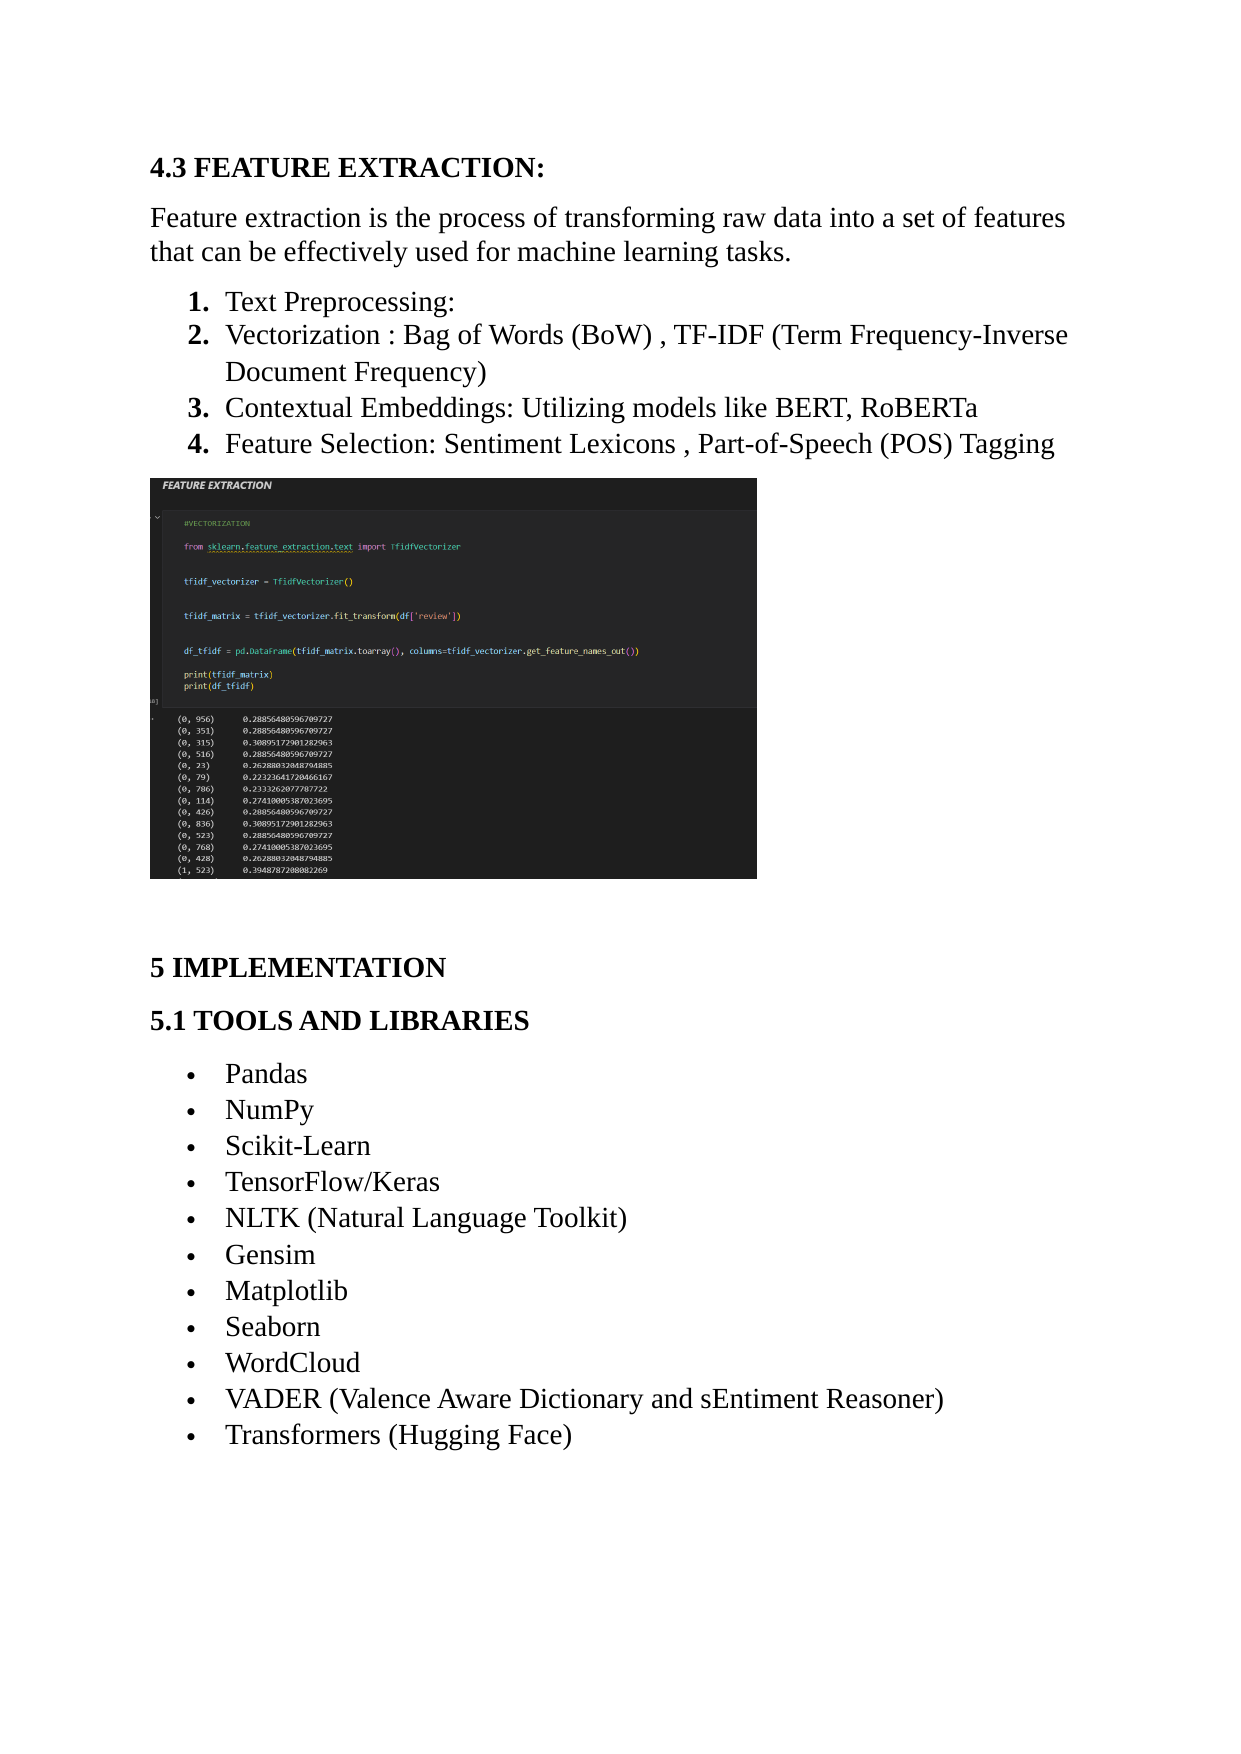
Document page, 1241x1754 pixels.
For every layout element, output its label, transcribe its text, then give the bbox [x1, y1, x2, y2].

text 5 IMPLEMENTATION [150, 950, 1090, 984]
text 5.1 TOOLS AND LIBRARIES [150, 1003, 1090, 1037]
list Text Preprocessing: [187, 284, 1090, 317]
text 4.3 FEATURE EXTRACTION: [150, 150, 1090, 183]
list Matplotlib [187, 1273, 1090, 1306]
list Vectorization : Bag of Words (BoW) , TF-IDF (Term Frequency-Inverse Document Frequency) [187, 317, 1090, 387]
list Feature Selection: Sentiment Lexicons , Part-of-Speech (POS) Tagging [187, 426, 1090, 459]
list Pandas [187, 1056, 1090, 1089]
list Gensim [187, 1237, 1090, 1270]
list VADER (Valence Aware Dictionary and sEntiment Reasoner) [187, 1381, 1090, 1415]
list NLTK (Natural Language Toolkit) [187, 1201, 1090, 1234]
list Seaborn [187, 1309, 1090, 1343]
list Contextual Embeddings: Utilizing models like BERT, RoBERTa [187, 390, 1090, 423]
list NumPy [187, 1092, 1090, 1126]
list Scikit-Learn [187, 1128, 1090, 1162]
picture [150, 478, 757, 879]
list Transformers (Hugging Face) [187, 1417, 1090, 1451]
list WordCloud [187, 1345, 1090, 1379]
list TensorFlow/Keras [187, 1164, 1090, 1198]
text Feature extraction is the process of transforming raw data into a set of features that can be effectively used for machine learning tasks. [150, 200, 1090, 267]
